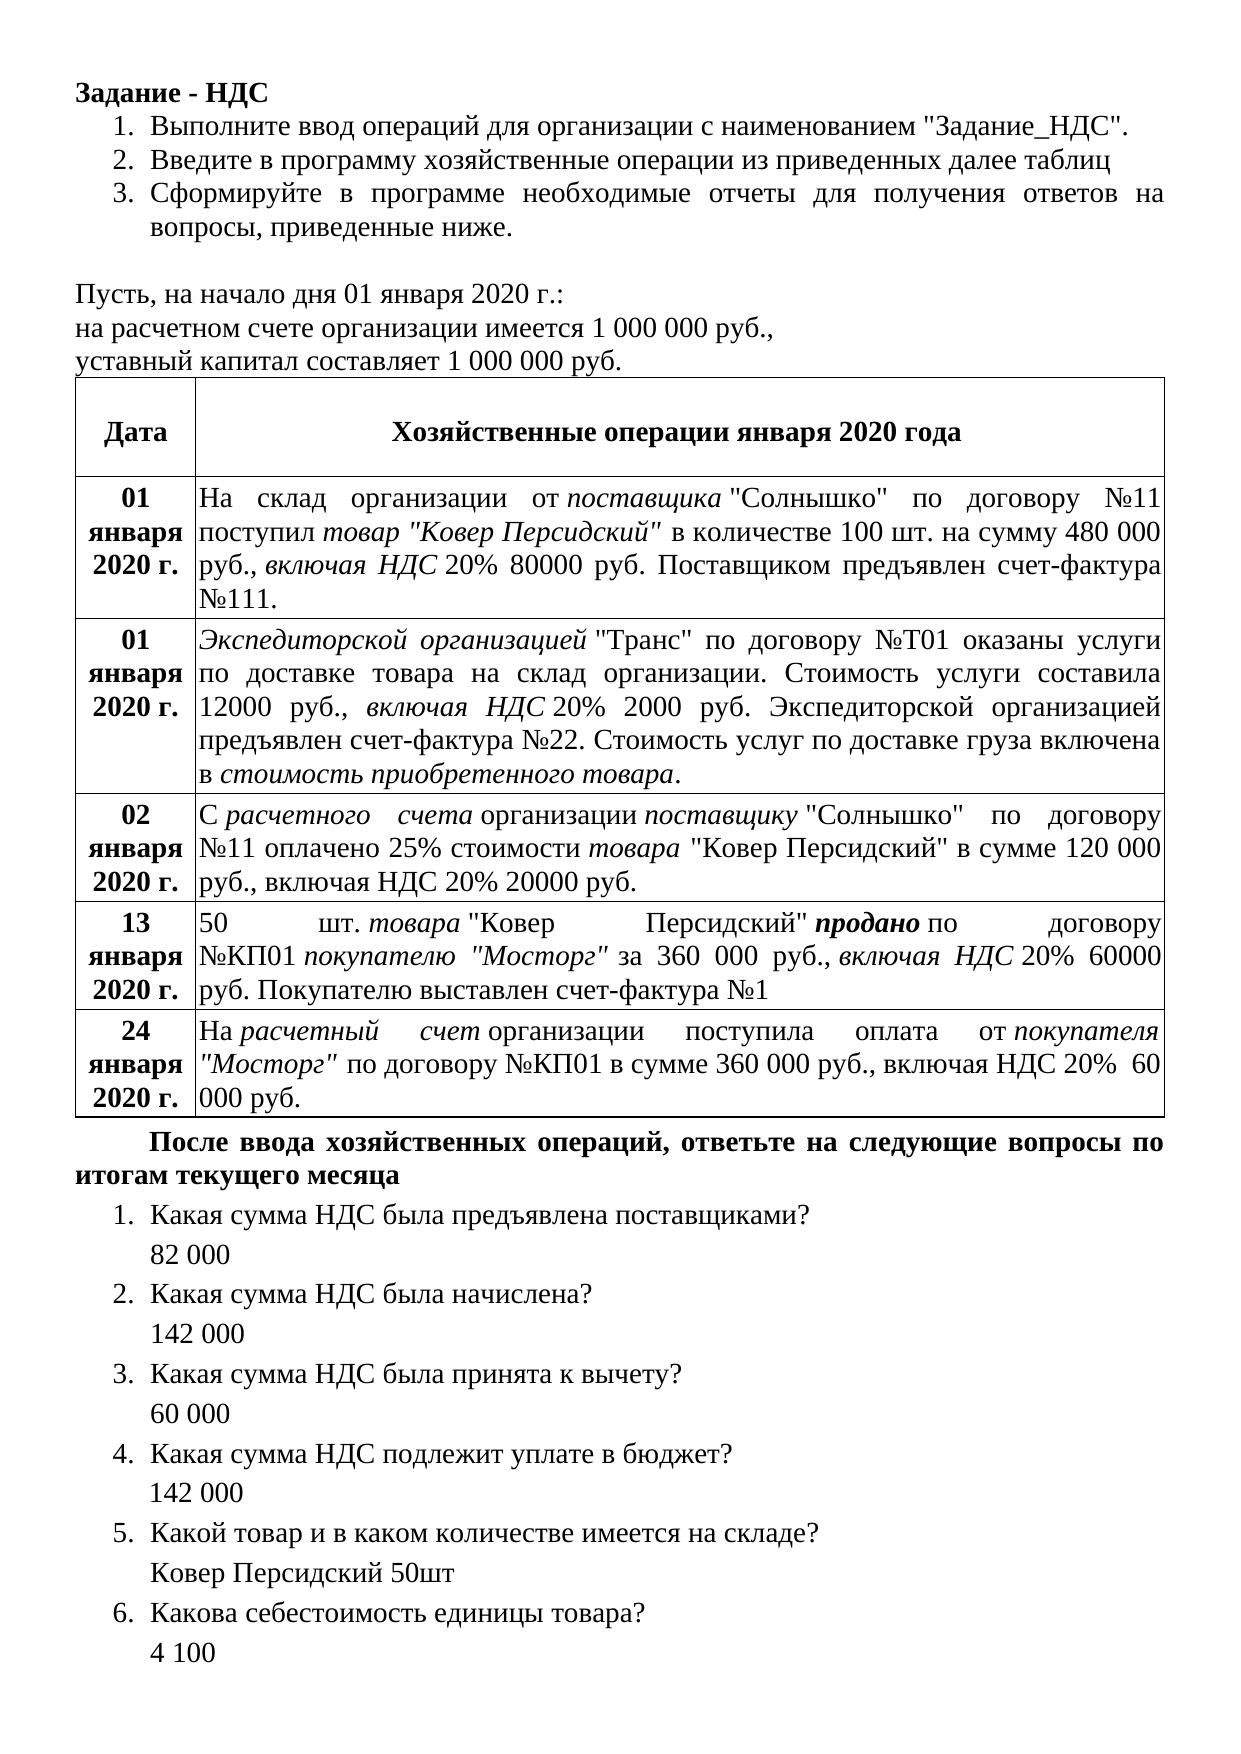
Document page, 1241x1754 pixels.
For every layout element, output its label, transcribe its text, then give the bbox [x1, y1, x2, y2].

table_cell Экспедиторской организацией "Транс" по договору №Т01 оказаны услуги по доставке товара на склад организации. Стоимость услуги составила 12000 руб., включая НДС 20% 2000 руб. Экспедиторской организацией предъявлен счет-фактура №22. Стоимость услуг по доставке груза включена в стоимость приобретенного товара. [196, 619, 1164, 793]
table_cell 13 января 2020 г. [76, 902, 195, 1008]
table_header Хозяйственные операции января 2020 года [196, 378, 1164, 476]
table_header Дата [76, 378, 195, 476]
table_cell 01 января 2020 г. [76, 619, 195, 793]
list Выполните ввод операций для организации с наименованием "Задание_НДС". [112, 108, 1165, 142]
table_cell На склад организации от поставщика "Солнышко" по договору №11 поступил товар "Ковер Персидский" в количестве 100 шт. на сумму 480 000 руб., включая НДС 20% 80000 руб. Поставщиком предъявлен счет-фактура №111. [196, 477, 1164, 618]
text Задание - НДС [75, 75, 1165, 108]
text Ковер Персидский 50шт [150, 1555, 1165, 1589]
text уставный капитал составляет 1 000 000 руб. [75, 343, 1165, 377]
table_cell 24 января 2020 г. [76, 1010, 195, 1116]
table_cell 50 шт. товара "Ковер Персидский" продано по договору №КП01 покупателю "Мосторг" за 360 000 руб., включая НДС 20% 60000 руб. Покупателю выставлен счет-фактура №1 [196, 902, 1164, 1008]
table_cell С расчетного счета организации поставщику "Солнышко" по договору №11 оплачено 25% стоимости товара "Ковер Персидский" в сумме 120 000 руб., включая НДС 20% 20000 руб. [196, 794, 1164, 901]
text 142 000 [150, 1316, 1165, 1350]
text 4 100 [150, 1635, 1165, 1668]
list Какая сумма НДС была принята к вычету? [112, 1356, 1165, 1390]
table_cell 02 января 2020 г. [76, 794, 195, 901]
list Какая сумма НДС была начислена? [112, 1277, 1165, 1310]
text 142 000 [149, 1476, 1165, 1509]
text 60 000 [150, 1396, 1165, 1429]
list Сформируйте в программе необходимые отчеты для получения ответов на вопросы, приведенные ниже. [112, 176, 1165, 243]
table_cell 01 января 2020 г. [76, 477, 195, 618]
text 82 000 [150, 1237, 1165, 1270]
text Пусть, на начало дня 01 января 2020 г.: [75, 276, 1165, 310]
text После ввода хозяйственных операций, ответьте на следующие вопросы по итогам текущего месяца [75, 1124, 1165, 1191]
list Какова себестоимость единицы товара? [112, 1595, 1165, 1628]
list Какая сумма НДС подлежит уплате в бюджет? [112, 1436, 1165, 1469]
list Введите в программу хозяйственные операции из приведенных далее таблиц [112, 142, 1165, 176]
table_cell На расчетный счет организации поступила оплата от покупателя "Мосторг" по договору №КП01 в сумме 360 000 руб., включая НДС 20% 60 000 руб. [196, 1010, 1164, 1116]
list Какой товар и в каком количестве имеется на складе? [112, 1515, 1165, 1549]
list Какая сумма НДС была предъявлена поставщиками? [112, 1197, 1165, 1231]
text на расчетном счете организации имеется 1 000 000 руб., [75, 310, 1165, 343]
